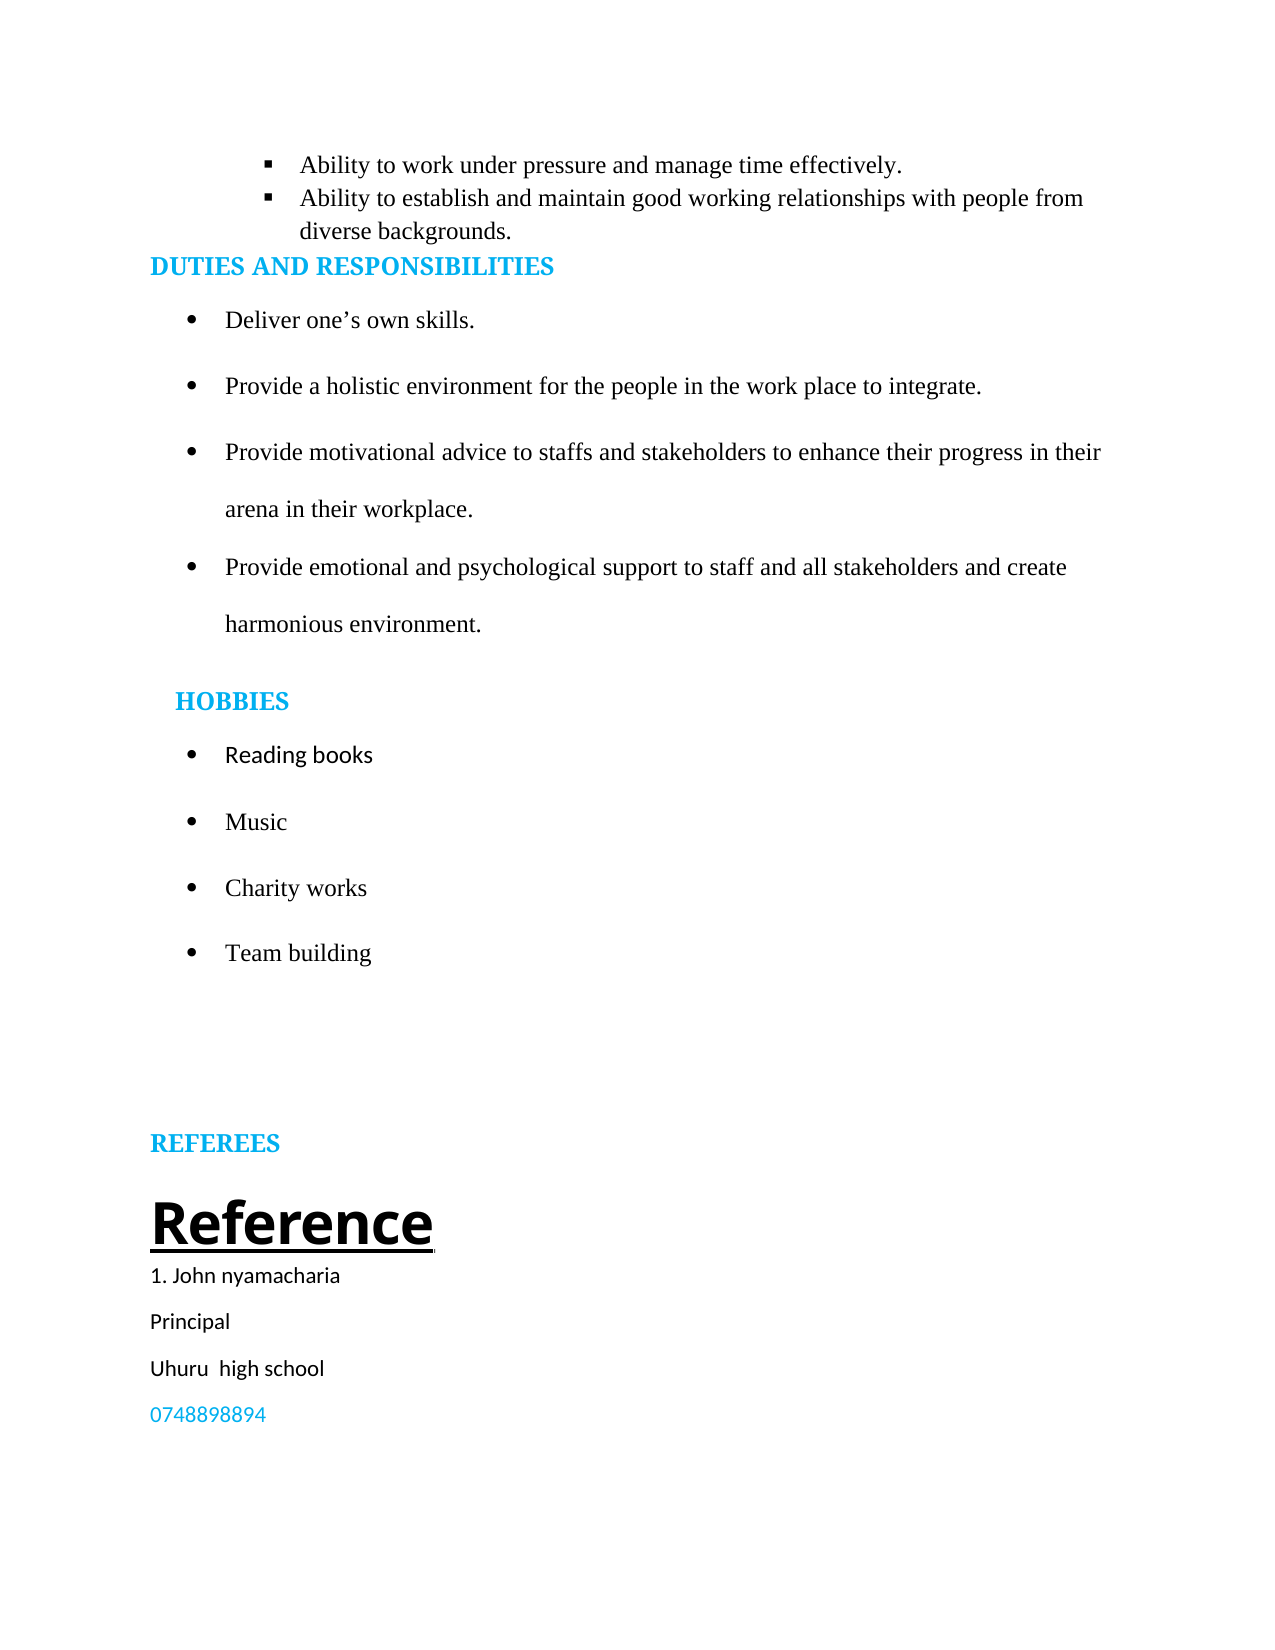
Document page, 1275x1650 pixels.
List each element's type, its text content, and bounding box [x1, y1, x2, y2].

list Reading books [187, 739, 1125, 770]
list Charity works [187, 873, 1125, 902]
title Reference [150, 1182, 1125, 1261]
list Music [187, 807, 1125, 836]
list Provide emotional and psychological support to staff and all stakeholders and create harmonious environment. [187, 552, 1125, 638]
text HOBBIES [150, 684, 1125, 718]
text DUTIES AND RESPONSIBILITIES [150, 249, 1125, 283]
text REFEREES [150, 1126, 1125, 1160]
list Provide a holistic environment for the people in the work place to integrate. [187, 371, 1125, 400]
list Ability to establish and maintain good working relationships with people from diverse backgrounds. [262, 183, 1125, 245]
list Ability to work under pressure and manage time effectively. [262, 150, 1125, 179]
text Uhuru high school [150, 1354, 1125, 1382]
text 1. John nyamacharia [150, 1261, 1125, 1289]
list Deliver one’s own skills. [187, 305, 1125, 334]
list Provide motivational advice to staffs and stakeholders to enhance their progress in their arena in their workplace. [187, 437, 1125, 523]
list Team building [187, 938, 1125, 966]
text 0748898894 [150, 1400, 1125, 1428]
text Principal [150, 1307, 1125, 1336]
